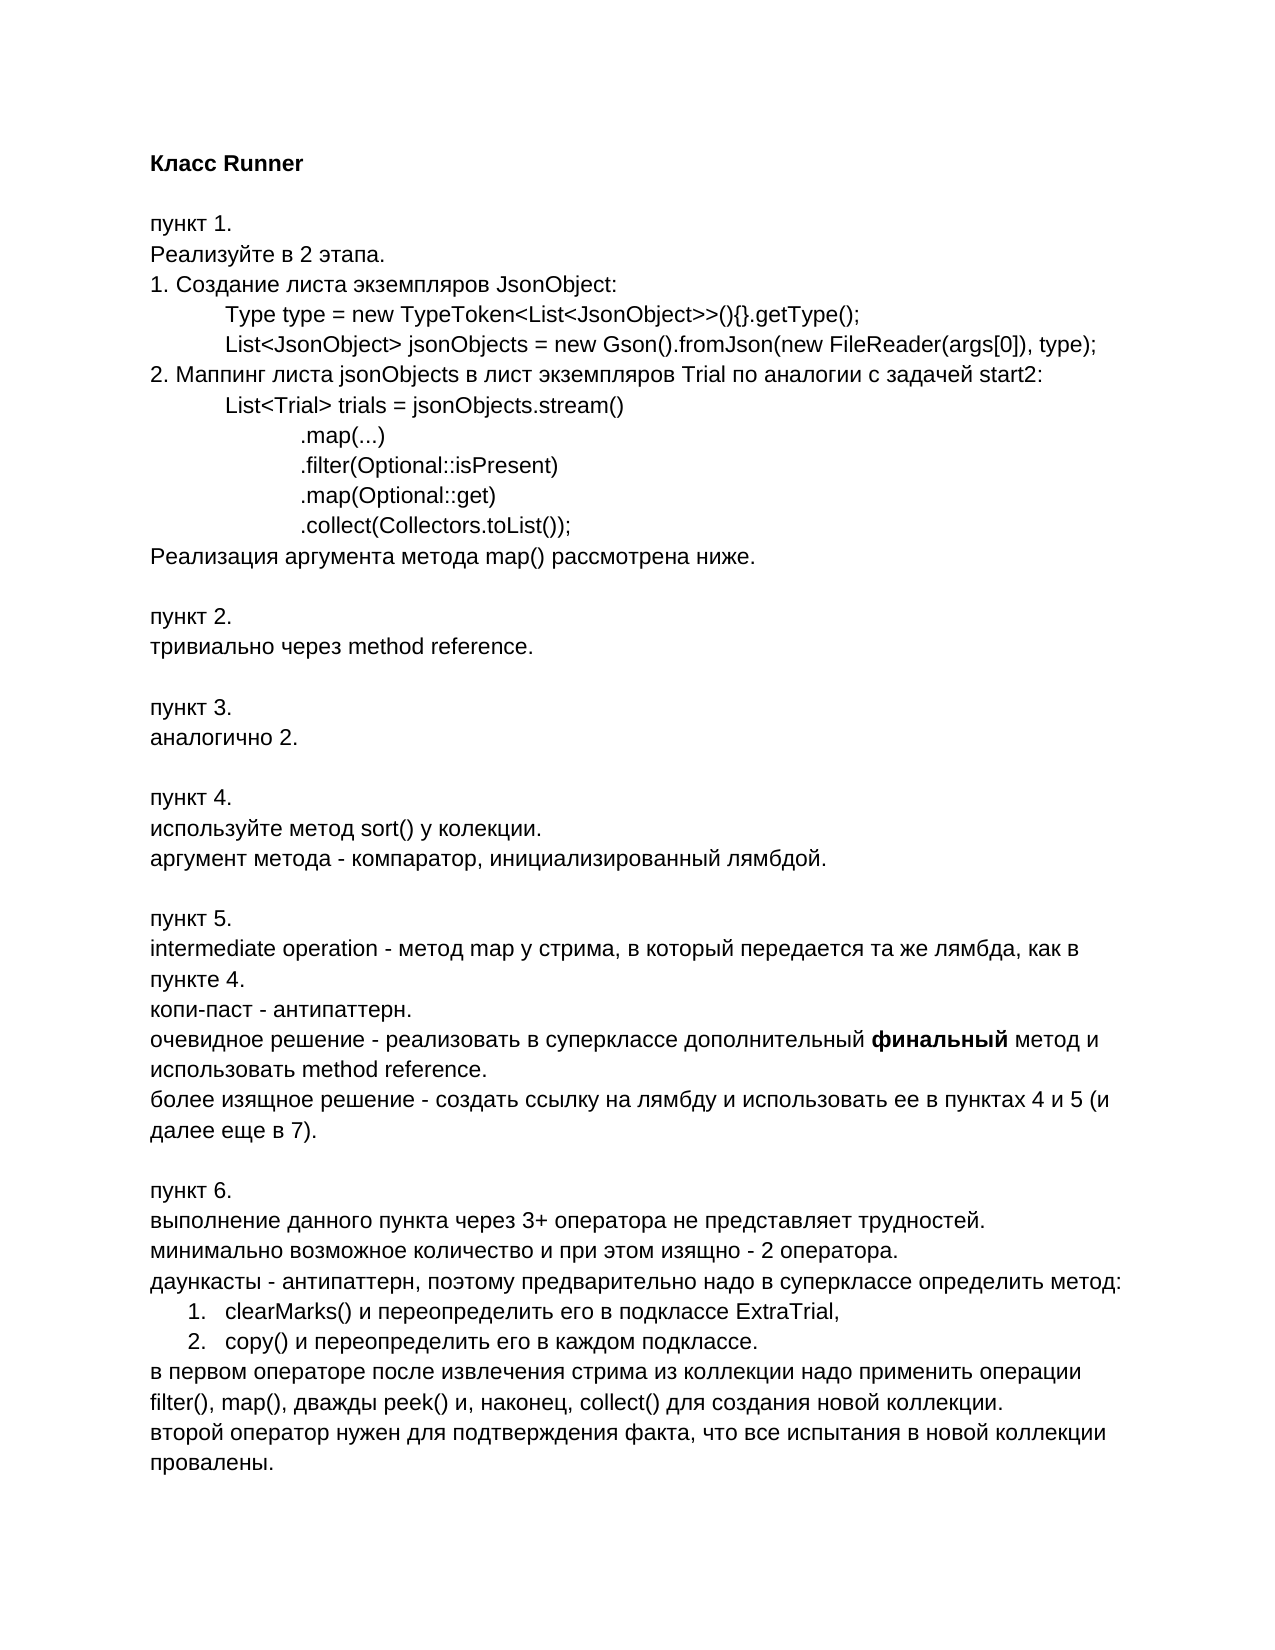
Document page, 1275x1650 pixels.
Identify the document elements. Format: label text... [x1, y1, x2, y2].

text второй оператор нужен для подтверждения факта, что все испытания в новой коллекции провалены. [150, 1419, 1125, 1475]
list clearMarks() и переопределить его в подклассе ExtraTrial, [187, 1298, 1125, 1324]
text даункасты - антипаттерн, поэтому предварительно надо в суперклассе определить метод: [150, 1268, 1125, 1294]
text аналогично 2. [150, 724, 1125, 750]
text List<JsonObject> jsonObjects = new Gson().fromJson(new FileReader(args[0]), type); [150, 331, 1125, 358]
text 1. Создание листа экземпляров JsonObject: [150, 271, 1125, 297]
text более изящное решение - создать ссылку на лямбду и использовать ее в пунктах 4 и 5 (и далее еще в 7). [150, 1086, 1125, 1143]
text Реализация аргумента метода map() рассмотрена ниже. [150, 543, 1125, 569]
text минимально возможное количество и при этом изящно - 2 оператора. [150, 1237, 1125, 1264]
text Type type = new TypeToken<List<JsonObject>>(){}.getType(); [150, 301, 1125, 327]
text пункт 2. [150, 603, 1125, 629]
text тривиально через method reference. [150, 633, 1125, 660]
text пункт 5. [150, 905, 1125, 932]
text выполнение данного пункта через 3+ оператора не представляет трудностей. [150, 1207, 1125, 1234]
text intermediate operation - метод map у стрима, в который передается та же лямбда, как в пункте 4. [150, 935, 1125, 992]
text используйте метод sort() у колекции. [150, 814, 1125, 841]
text в первом операторе после извлечения стрима из коллекции надо применить операции filter(), map(), дважды peek() и, наконец, collect() для создания новой коллекции. [150, 1358, 1125, 1415]
text .map(Optional::get) [150, 482, 1125, 509]
text Класс Runner [150, 150, 1125, 176]
text List<Trial> trials = jsonObjects.stream() [150, 392, 1125, 418]
text копи-паст - антипаттерн. [150, 996, 1125, 1022]
text пункт 4. [150, 784, 1125, 811]
text пункт 6. [150, 1177, 1125, 1203]
text .filter(Optional::isPresent) [150, 452, 1125, 478]
text аргумент метода - компаратор, инициализированный лямбдой. [150, 845, 1125, 871]
list copy() и переопределить его в каждом подклассе. [187, 1328, 1125, 1354]
text .collect(Collectors.toList()); [150, 512, 1125, 539]
text .map(...) [150, 422, 1125, 448]
text пункт 3. [150, 694, 1125, 720]
text 2. Маппинг листа jsonObjects в лист экземпляров Trial по аналогии с задачей start2: [150, 361, 1125, 388]
text Реализуйте в 2 этапа. [150, 241, 1125, 267]
text очевидное решение - реализовать в суперклассе дополнительный финальный метод и использовать method reference. [150, 1026, 1125, 1083]
text пункт 1. [150, 210, 1125, 237]
